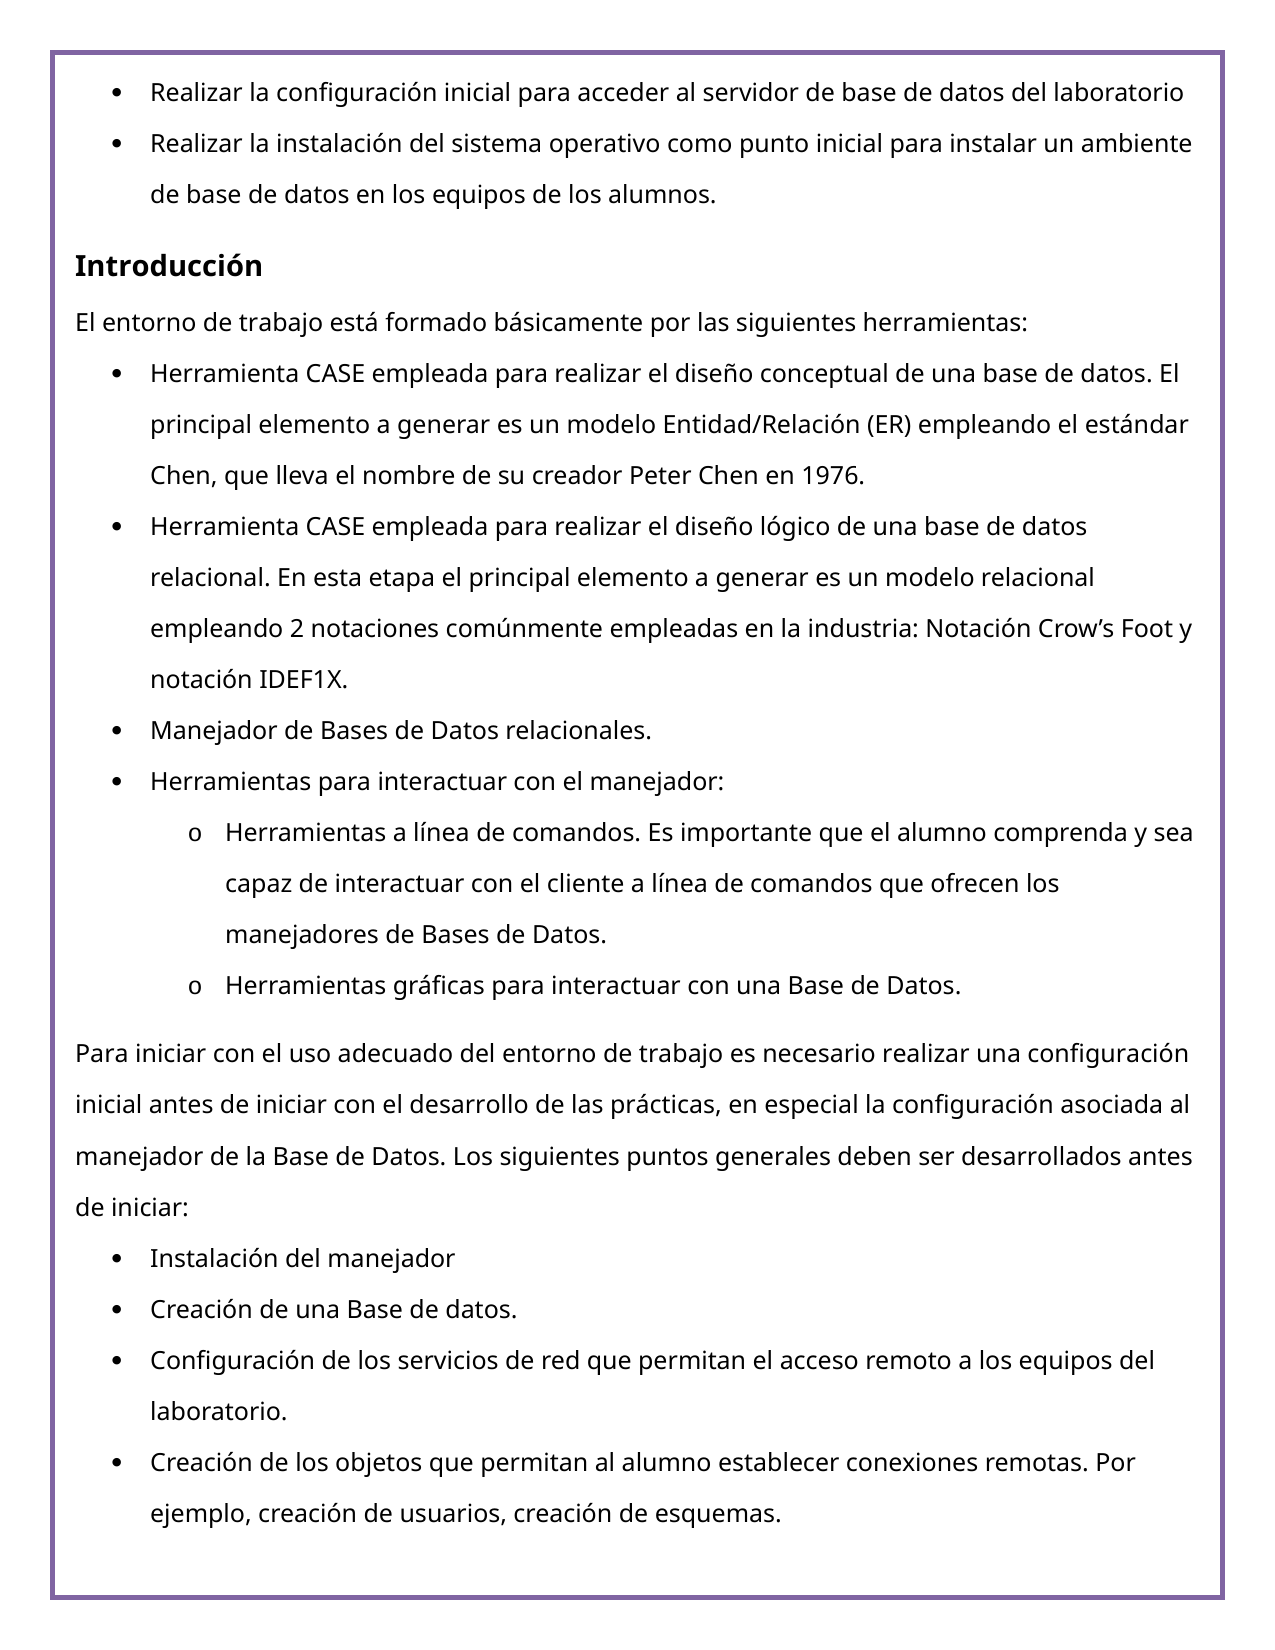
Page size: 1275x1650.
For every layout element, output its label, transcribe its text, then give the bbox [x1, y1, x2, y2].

list Herramienta CASE empleada para realizar el diseño conceptual de una base de datos. El principal elemento a generar es un modelo Entidad/Relación (ER) empleando el estándar Chen, que lleva el nombre de su creador Peter Chen en 1976. [112, 355, 1200, 491]
list Herramientas gráficas para interactuar con una Base de Datos. [187, 968, 1200, 1002]
text Para iniciar con el uso adecuado del entorno de trabajo es necesario realizar una configuración inicial antes de iniciar con el desarrollo de las prácticas, en especial la configuración asociada al manejador de la Base de Datos. Los siguientes puntos generales deben ser desarrollados antes de iniciar: [75, 1036, 1200, 1223]
list Creación de los objetos que permitan al alumno establecer conexiones remotas. Por ejemplo, creación de usuarios, creación de esquemas. [112, 1444, 1200, 1529]
text Introducción [75, 245, 1200, 284]
list Realizar la instalación del sistema operativo como punto inicial para instalar un ambiente de base de datos en los equipos de los alumnos. [112, 126, 1200, 211]
list Creación de una Base de datos. [112, 1291, 1200, 1325]
list Herramientas a línea de comandos. Es importante que el alumno comprenda y sea capaz de interactuar con el cliente a línea de comandos que ofrecen los manejadores de Bases de Datos. [187, 815, 1200, 951]
text El entorno de trabajo está formado básicamente por las siguientes herramientas: [75, 304, 1200, 338]
list Instalación del manejador [112, 1240, 1200, 1274]
list Realizar la configuración inicial para acceder al servidor de base de datos del laboratorio [112, 75, 1200, 109]
list Herramientas para interactuar con el manejador: [112, 764, 1200, 798]
list Configuración de los servicios de red que permitan el acceso remoto a los equipos del laboratorio. [112, 1342, 1200, 1427]
list Herramienta CASE empleada para realizar el diseño lógico de una base de datos relacional. En esta etapa el principal elemento a generar es un modelo relacional empleando 2 notaciones comúnmente empleadas en la industria: Notación Crow’s Foot y notación IDEF1X. [112, 508, 1200, 696]
list Manejador de Bases de Datos relacionales. [112, 713, 1200, 747]
